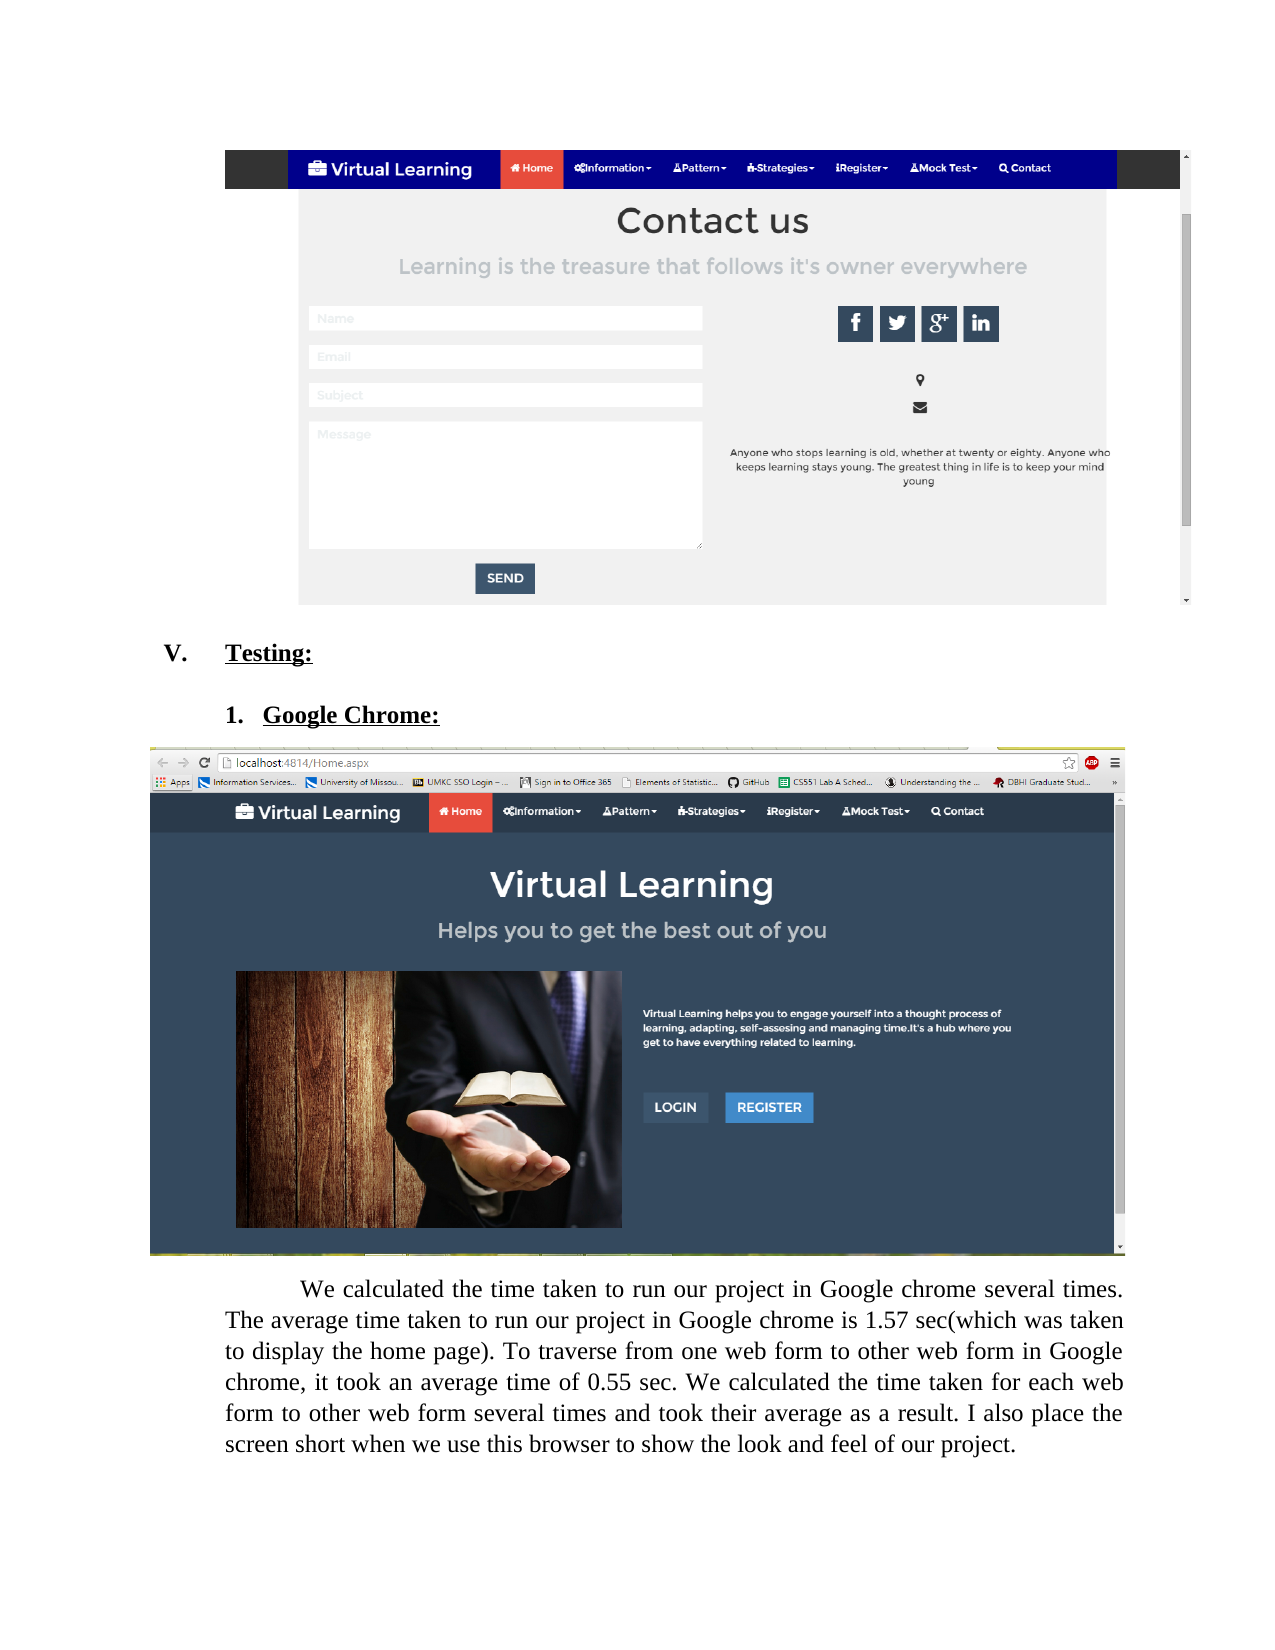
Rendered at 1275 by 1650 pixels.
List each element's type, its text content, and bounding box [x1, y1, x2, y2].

picture [150, 747, 1125, 1256]
picture [225, 150, 1192, 605]
list Google Chrome: [225, 700, 1125, 729]
text We calculated the time taken to run our project in Google chrome several times. The average time taken to run our project in Google chrome is 1.57 sec(which was taken to display the home page). To traverse from one web form to other web form in Google chrome, it took an average time of 0.55 sec. We calculated the time taken for each web form to other web form several times and took their average as a result. I also place the screen short when we use this browser to show the look and feel of our project. [225, 1274, 1125, 1458]
list Testing: [187, 638, 1125, 667]
